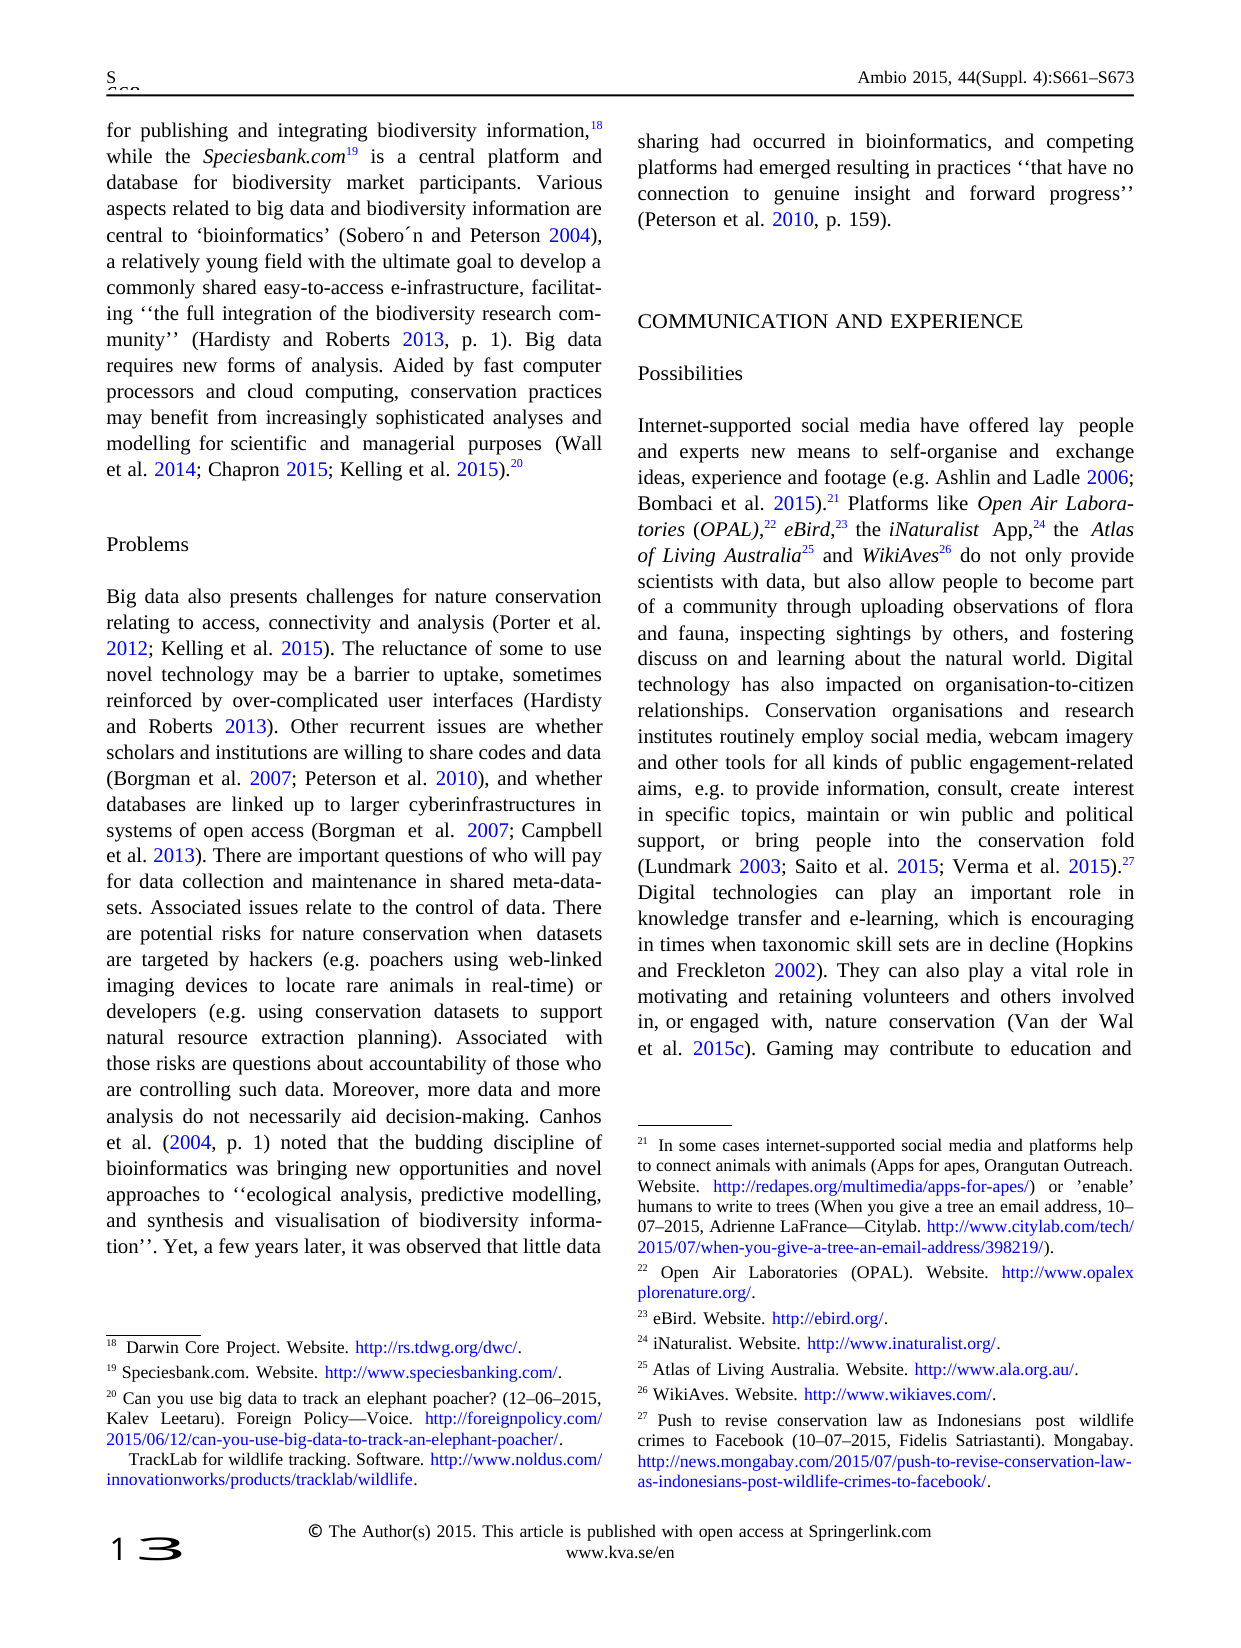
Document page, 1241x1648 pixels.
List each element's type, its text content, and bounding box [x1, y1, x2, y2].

text 24 iNaturalist. Website. http://www.inaturalist.org/. [637, 1333, 1146, 1353]
text 20 Can you use big data to track an elephant poacher? (12–06–2015, Kalev Leetaru). Foreign Policy—Voice. http://foreignpolicy.com/ 2015/06/12/can-you-use-big-data-to-track-an-elephant-poacher/. [106, 1388, 602, 1449]
text Internet-supported social media have offered lay people and experts new means to self-organise and exchange ideas, experience and footage (e.g. Ashlin and Ladle 2006; Bombaci et al. 2015).21 Platforms like Open Air Labora- tories (OPAL),22 eBird,23 the iNaturalist App,24 the Atlas of Living Australia25 and WikiAves26 do not only provide scientists with data, but also allow people to become part of a community through uploading observations of flora and fauna, inspecting sightings by others, and fostering discuss on and learning about the natural world. Digital technology has also impacted on organisation-to-citizen relationships. Conservation organisations and research institutes routinely employ social media, webcam imagery and other tools for all kinds of public engagement-related aims, e.g. to provide information, consult, create interest in specific topics, maintain or win public and political support, or bring people into the conservation fold (Lundmark 2003; Saito et al. 2015; Verma et al. 2015).27 Digital technologies can play an important role in knowledge transfer and e-learning, which is encouraging in times when taxonomic skill sets are in decline (Hopkins and Freckleton 2002). They can also play a vital role in motivating and retaining volunteers and others involved in, or engaged with, nature conservation (Van der Wal et al. 2015c). Gaming may contribute to education and [637, 413, 1134, 1059]
text 25 Atlas of Living Australia. Website. http://www.ala.org.au/. [637, 1358, 1146, 1379]
text Possibilities [637, 361, 1146, 385]
text sharing had occurred in bioinformatics, and competing platforms had emerged resulting in practices ‘‘that have no connection to genuine insight and forward progress’’ (Peterson et al. 2010, p. 159). [637, 129, 1134, 231]
text 19 Speciesbank.com. Website. http://www.speciesbanking.com/. [106, 1362, 606, 1382]
text for publishing and integrating biodiversity information,18 while the Speciesbank.com19 is a central platform and database for biodiversity market participants. Various aspects related to big data and biodiversity information are central to ‘bioinformatics’ (Sobero´n and Peterson 2004), a relatively young field with the ultimate goal to develop a commonly shared easy-to-access e-infrastructure, facilitat- ing ‘‘the full integration of the biodiversity research com- munity’’ (Hardisty and Roberts 2013, p. 1). Big data requires new forms of analysis. Aided by fast computer processors and cloud computing, conservation practices may benefit from increasingly sophisticated analyses and modelling for scientific and managerial purposes (Wall et al. 2014; Chapron 2015; Kelling et al. 2015).20 [106, 118, 602, 481]
text 27 Push to revise conservation law as Indonesians post wildlife crimes to Facebook (10–07–2015, Fidelis Satriastanti). Mongabay. http://news.mongabay.com/2015/07/push-to-revise-conservation-law- as-indonesians-post-wildlife-crimes-to-facebook/. [637, 1409, 1134, 1491]
text analysis do not necessarily aid decision-making. Canhos [106, 1104, 1146, 1128]
text Problems [106, 532, 606, 556]
text 18 Darwin Core Project. Website. http://rs.tdwg.org/dwc/. [106, 1332, 606, 1357]
text 22 Open Air Laboratories (OPAL). Website. http://www.opalex plorenature.org/. [637, 1262, 1134, 1303]
text 23 eBird. Website. http://ebird.org/. [637, 1307, 1146, 1328]
text Big data also presents challenges for nature conservation relating to access, connectivity and analysis (Porter et al. 2012; Kelling et al. 2015). The reluctance of some to use novel technology may be a barrier to uptake, sometimes reinforced by over-complicated user interfaces (Hardisty and Roberts 2013). Other recurrent issues are whether scholars and institutions are willing to share codes and data (Borgman et al. 2007; Peterson et al. 2010), and whether databases are linked up to larger cyberinfrastructures in systems of open access (Borgman et al. 2007; Campbell et al. 2013). There are important questions of who will pay for data collection and maintenance in shared meta-data- sets. Associated issues relate to the control of data. There are potential risks for nature conservation when datasets are targeted by hackers (e.g. poachers using web-linked imaging devices to locate rare animals in real-time) or developers (e.g. using conservation datasets to support natural resource extraction planning). Associated with those risks are questions about accountability of those who are controlling such data. Moreover, more data and more [106, 584, 602, 1101]
text 26 WikiAves. Website. http://www.wikiaves.com/. [637, 1384, 1146, 1404]
text 21 In some cases internet-supported social media and platforms help to connect animals with animals (Apps for apes, Orangutan Outreach. Website. http://redapes.org/multimedia/apps-for-apes/) or ’enable’ humans to write to trees (When you give a tree an email address, 10– 07–2015, Adrienne LaFrance—Citylab. http://www.citylab.com/tech/ 2015/07/when-you-give-a-tree-an-email-address/398219/). [637, 1135, 1134, 1257]
text TrackLab for wildlife tracking. Software. http://www.noldus.com/ innovationworks/products/tracklab/wildlife. [106, 1449, 602, 1489]
text et al. (2004, p. 1) noted that the budding discipline of bioinformatics was bringing new opportunities and novel approaches to ‘‘ecological analysis, predictive modelling, and synthesis and visualisation of biodiversity informa- tion’’. Yet, a few years later, it was observed that little data [106, 1130, 602, 1258]
text COMMUNICATION AND EXPERIENCE [637, 309, 1146, 333]
